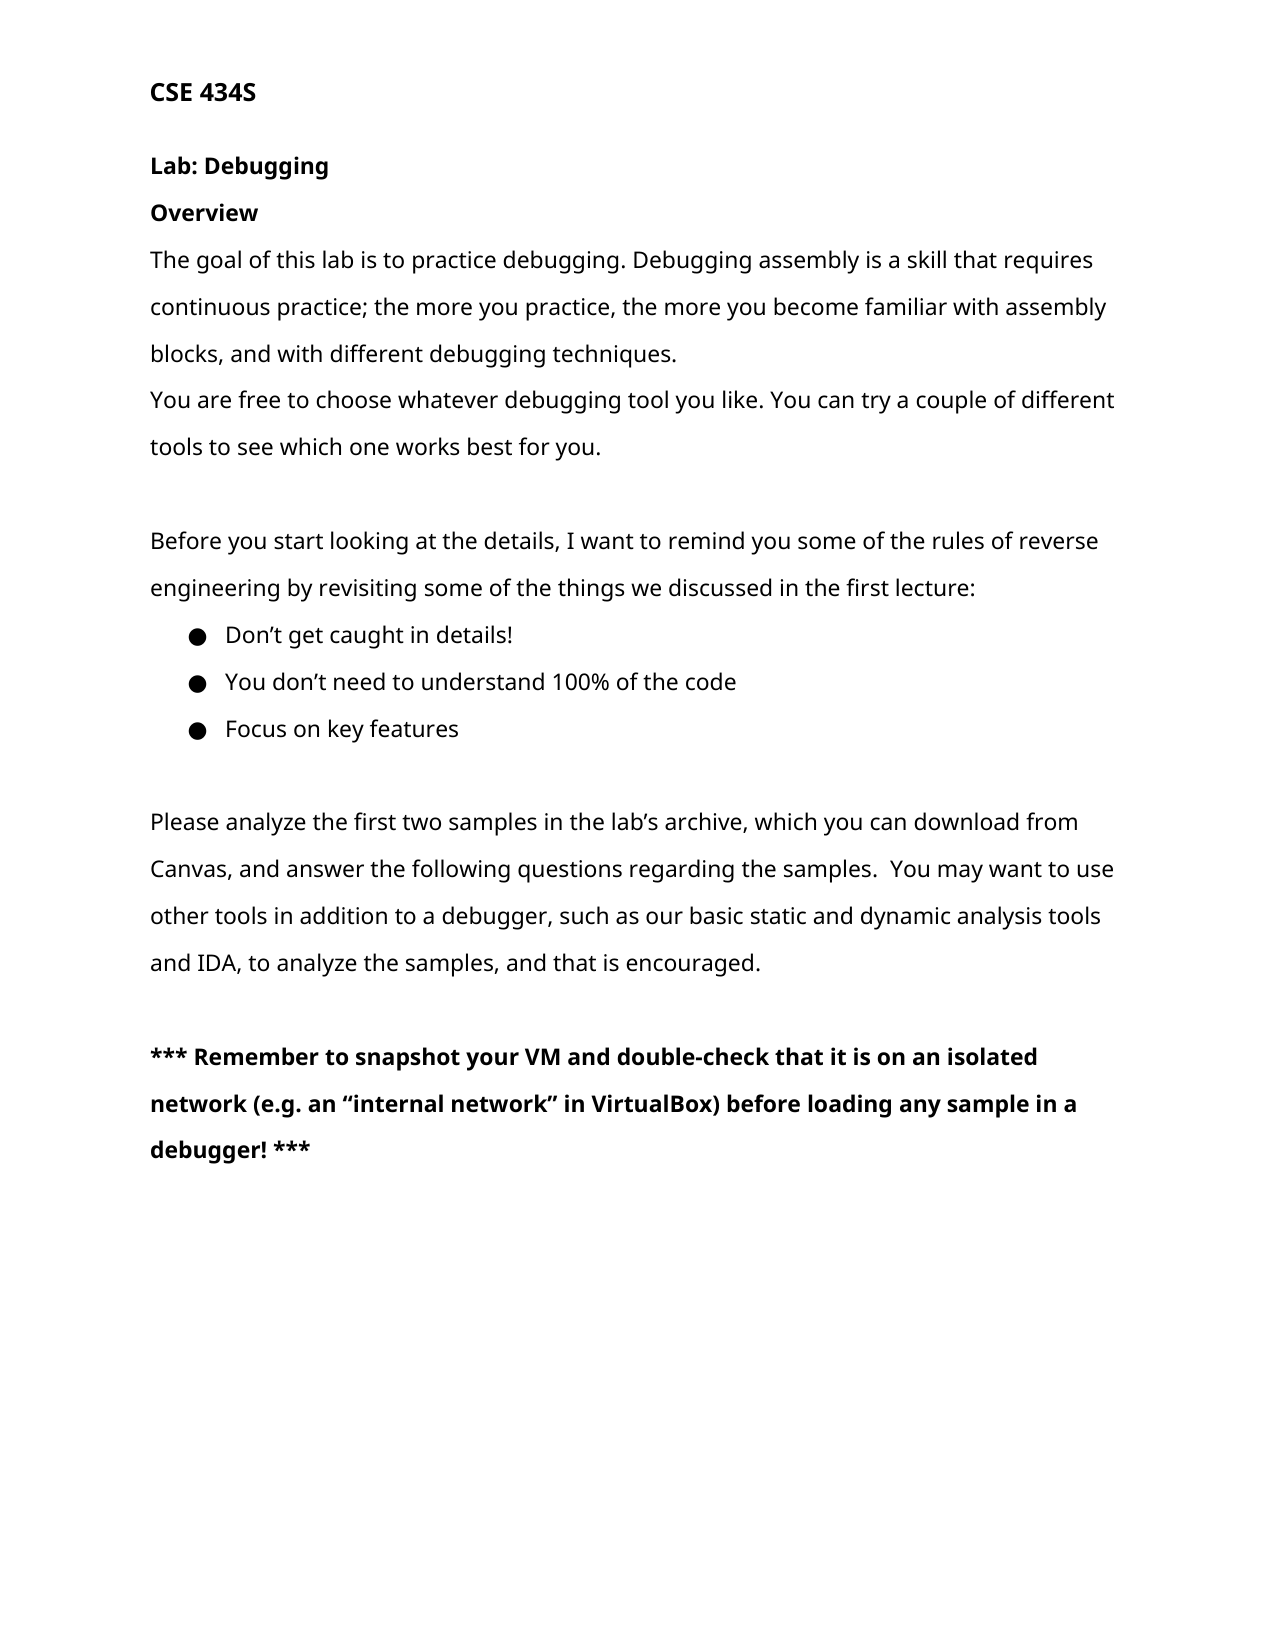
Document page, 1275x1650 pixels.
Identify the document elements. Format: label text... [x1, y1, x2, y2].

text The goal of this lab is to practice debugging. Debugging assembly is a skill that requires continuous practice; the more you practice, the more you become familiar with assembly blocks, and with different debugging techniques. [150, 244, 1125, 369]
text Overview [150, 197, 1125, 228]
text *** Remember to snapshot your VM and double-check that it is on an isolated network (e.g. an “internal network” in VirtualBox) before loading any sample in a debugger! *** [150, 1041, 1125, 1166]
list Focus on key features [187, 712, 1125, 744]
list Don’t get caught in details! [187, 619, 1125, 650]
text Before you start looking at the details, I want to remind you some of the rules of reverse engineering by revisiting some of the things we discussed in the first lecture: [150, 525, 1125, 603]
list You don’t need to understand 100% of the code [187, 666, 1125, 697]
text Lab: Debugging [150, 150, 1125, 181]
text Please analyze the first two samples in the lab’s archive, which you can download from Canvas, and answer the following questions regarding the samples. You may want to use other tools in addition to a debugger, such as our basic static and dynamic analysis tools and IDA, to analyze the samples, and that is encouraged. [150, 806, 1125, 978]
text You are free to choose whatever debugging tool you like. You can try a couple of different tools to see which one works best for you. [150, 384, 1125, 462]
